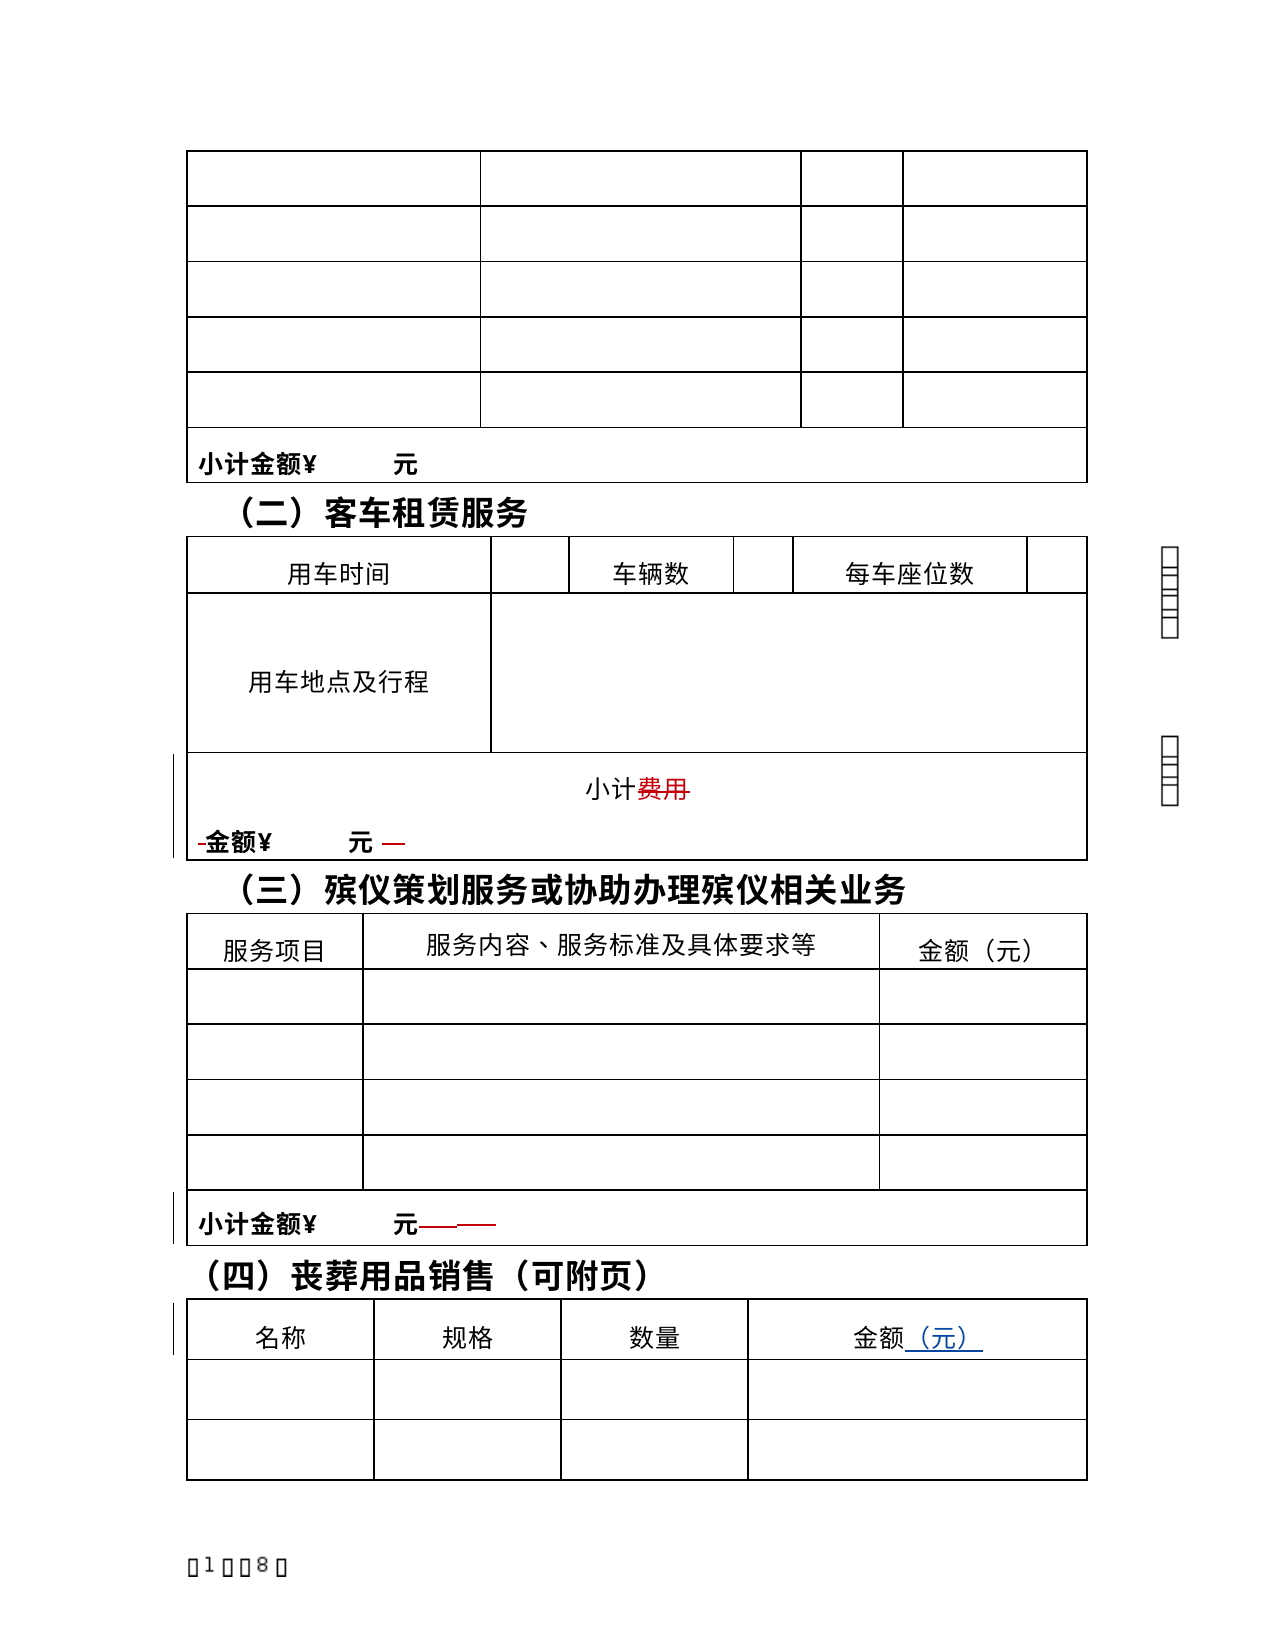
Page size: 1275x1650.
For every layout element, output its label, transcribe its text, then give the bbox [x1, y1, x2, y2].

text （四）丧葬用品销售（可附页） [187, 1246, 1087, 1298]
table_header 车辆数 [570, 537, 733, 592]
table_header 名称 [188, 1300, 373, 1358]
table_header [734, 537, 792, 592]
table_cell [188, 1420, 373, 1479]
table_cell [481, 152, 800, 205]
text （三）殡仪策划服务或协助办理殡仪相关业务 [187, 861, 1087, 913]
table_cell [904, 207, 1086, 261]
table_cell [880, 970, 1086, 1023]
table_cell [802, 152, 902, 205]
table_cell [481, 262, 800, 316]
table_cell [481, 318, 800, 371]
table_cell [364, 1025, 879, 1079]
table_cell [904, 318, 1086, 371]
text （二）客车租赁服务 [187, 483, 1087, 536]
table_header 数量 [562, 1300, 747, 1358]
table_cell [188, 207, 480, 261]
table_cell [492, 594, 1086, 752]
table_cell [188, 1136, 362, 1189]
table_cell [188, 262, 480, 316]
table_header 服务内容、服务标准及具体要求等 [364, 914, 879, 968]
table_header 每车座位数 [794, 537, 1026, 592]
table_cell [188, 1080, 362, 1134]
table_cell [802, 373, 902, 427]
table_cell [880, 1025, 1086, 1079]
table_cell 小计金额¥ 元 [188, 1191, 1086, 1244]
table_cell [188, 152, 480, 205]
table_cell [904, 373, 1086, 427]
table_header 金额（元） [880, 914, 1086, 968]
table_cell [188, 1360, 373, 1419]
table_header [1028, 537, 1086, 592]
table_cell [375, 1360, 560, 1419]
table_cell 小计 金额¥ 元 [188, 753, 1086, 859]
table_cell [188, 1025, 362, 1079]
table_cell [880, 1080, 1086, 1134]
table_cell [749, 1420, 1086, 1479]
table_header 用车时间 [188, 537, 490, 592]
table_cell [802, 207, 902, 261]
table_header [492, 537, 568, 592]
table_cell [375, 1420, 560, 1479]
table_cell [481, 207, 800, 261]
table_cell [904, 152, 1086, 205]
picture [187, 1554, 288, 1577]
table_cell 用车地点及行程 [188, 594, 490, 752]
table_cell [481, 373, 800, 427]
table_cell [749, 1360, 1086, 1419]
table_cell [562, 1360, 747, 1419]
table_cell [364, 1136, 879, 1189]
table_header 规格 [375, 1300, 560, 1358]
picture [1100, 531, 1223, 1160]
table_cell [188, 373, 480, 427]
table_cell [364, 970, 879, 1023]
table_cell [802, 262, 902, 316]
table_cell [188, 318, 480, 371]
table_cell [904, 262, 1086, 316]
table_cell [802, 318, 902, 371]
table_cell [880, 1136, 1086, 1189]
table_header 金额 [749, 1300, 1086, 1358]
table_cell [562, 1420, 747, 1479]
table_header 服务项目 [188, 914, 362, 968]
table_cell [364, 1080, 879, 1134]
table_cell 小计金额¥ 元 [188, 428, 1086, 482]
table_cell [188, 970, 362, 1023]
